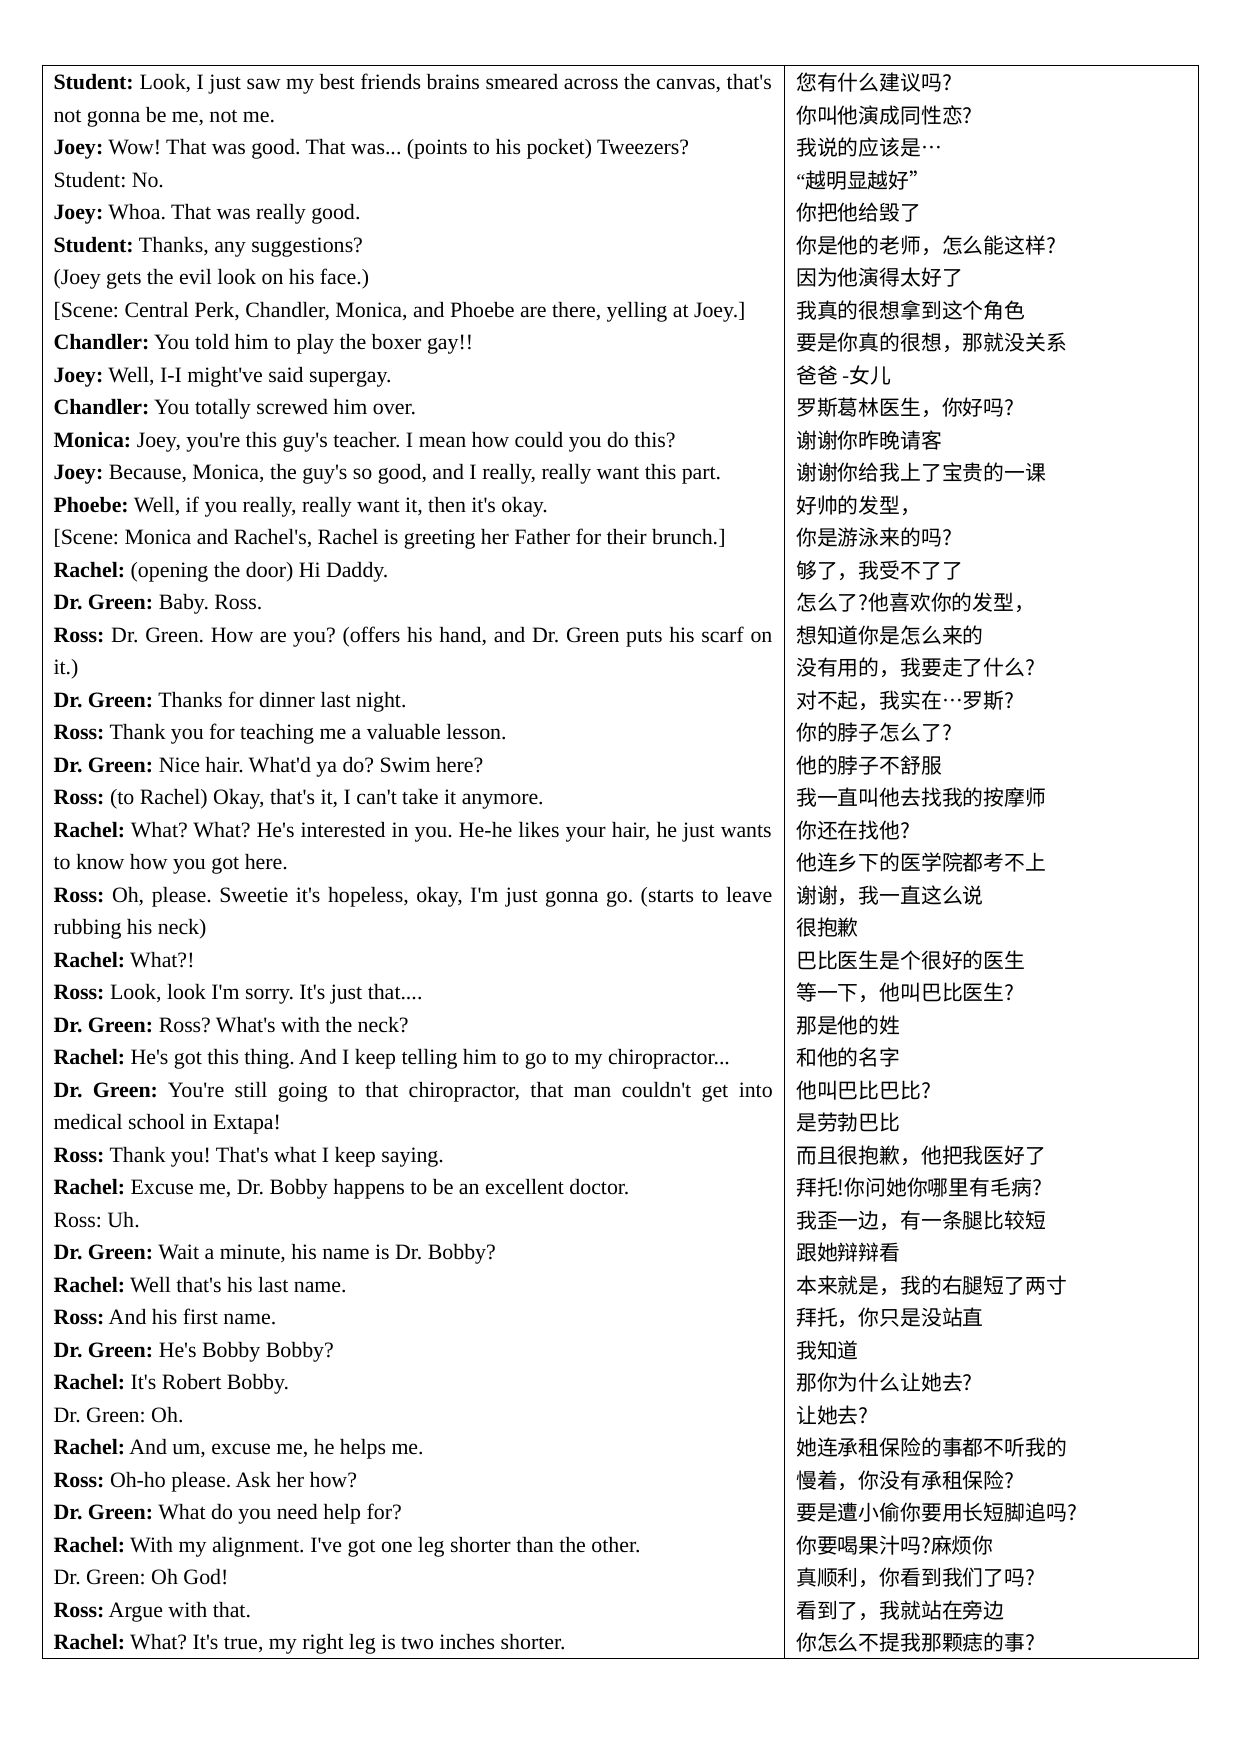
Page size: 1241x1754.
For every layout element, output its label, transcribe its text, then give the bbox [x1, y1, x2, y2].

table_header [43, 66, 784, 1658]
